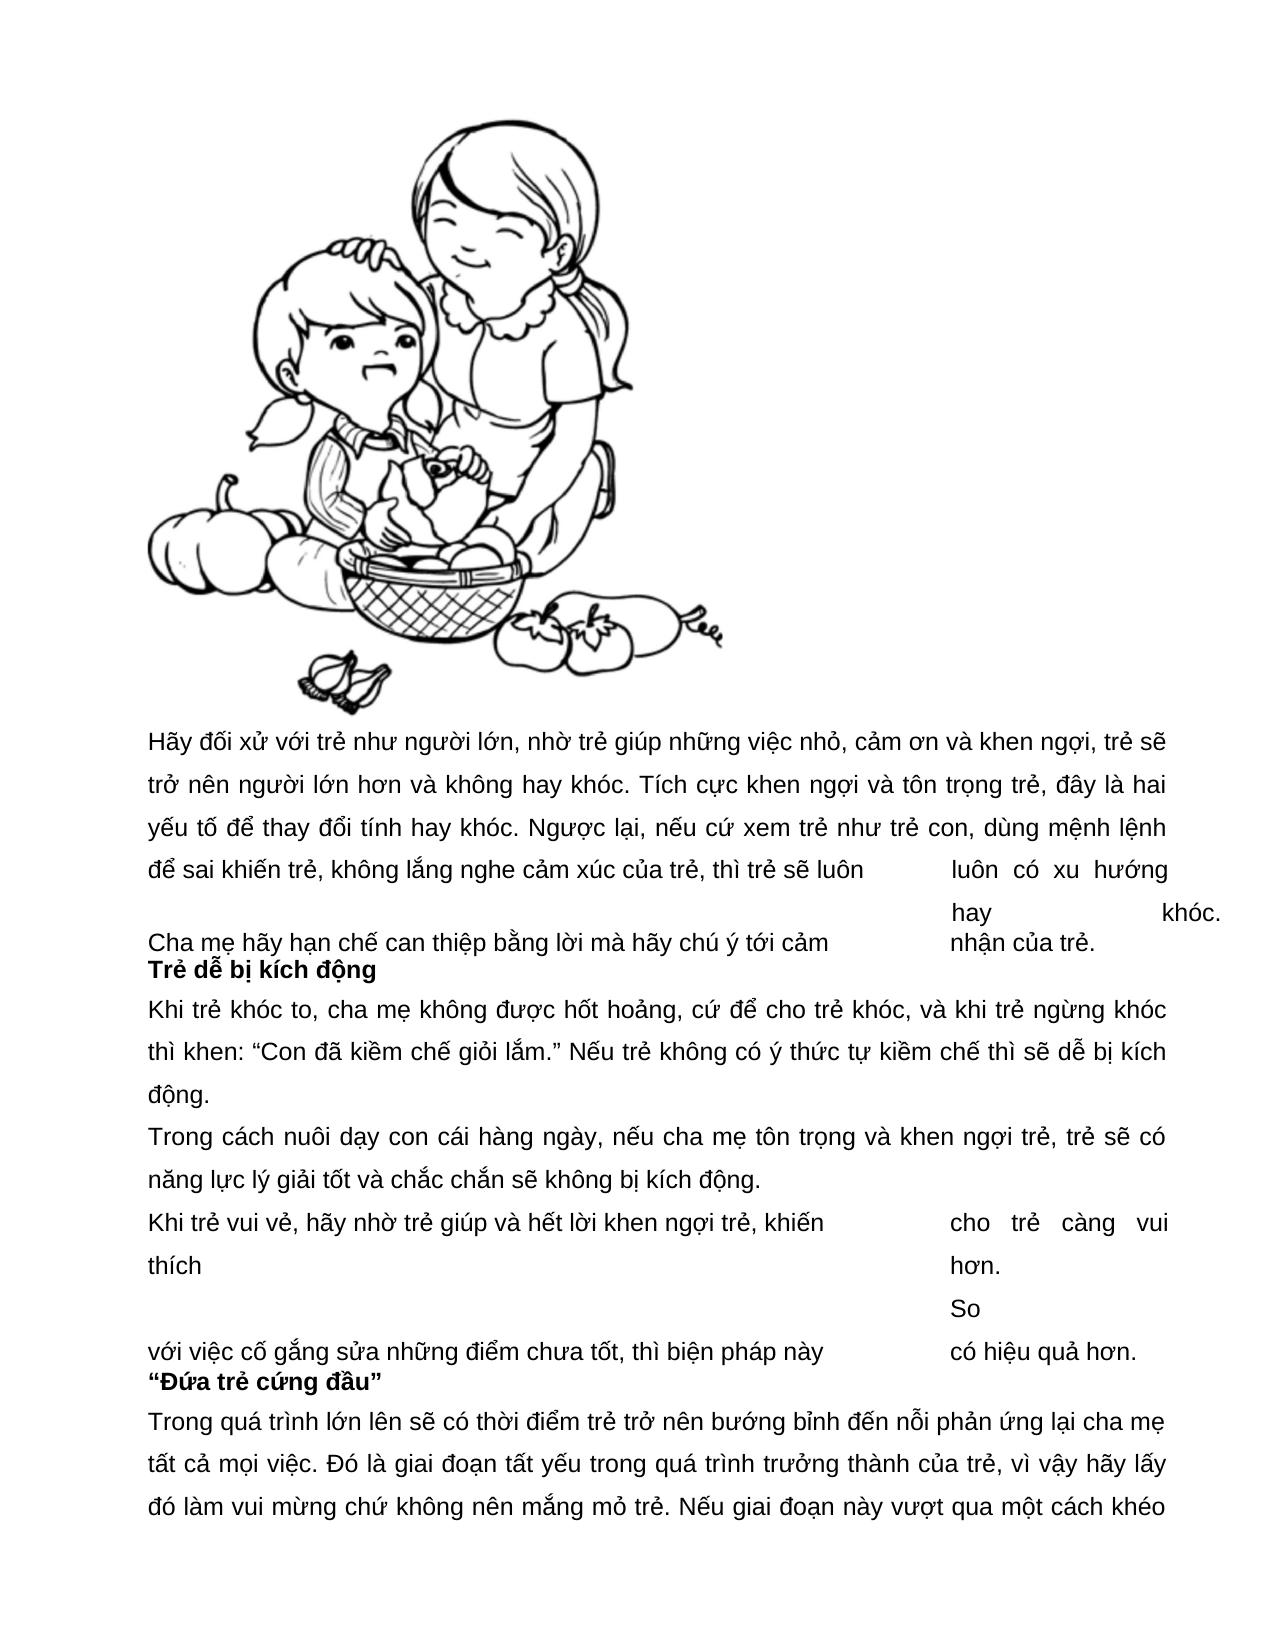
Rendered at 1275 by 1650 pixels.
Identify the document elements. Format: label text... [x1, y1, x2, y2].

text Trẻ dễ bị kích động [148, 957, 1169, 984]
text Hãy đối xử với trẻ như người lớn, nhờ trẻ giúp những việc nhỏ, cảm ơn và khen ngợi, trẻ sẽ trở nên người lớn hơn và không hay khóc. Tích cực khen ngợi và tôn trọng trẻ, đây là hai yếu tố để thay đổi tính hay khóc. Ngược lại, nếu cứ xem trẻ như trẻ con, dùng mệnh lệnh để sai khiến trẻ, không lắng nghe cảm xúc của trẻ, thì trẻ sẽ luôn luôn có xu hướng hay khóc. [148, 717, 1169, 930]
text Khi trẻ vui vẻ, hãy nhờ trẻ giúp và hết lời khen ngợi trẻ, khiến cho trẻ càng vui thích hơn. So [148, 1197, 1169, 1326]
text Cha mẹ hãy hạn chế can thiệp bằng lời mà hãy chú ý tới cảm nhận của trẻ. [148, 930, 1169, 957]
text “Đứa trẻ cứng đầu” [148, 1369, 1169, 1396]
picture [147, 118, 723, 717]
text Khi trẻ khóc to, cha mẹ không được hốt hoảng, cứ để cho trẻ khóc, và khi trẻ ngừng khóc thì khen: “Con đã kiềm chế giỏi lắm.” Nếu trẻ không có ý thức tự kiềm chế thì sẽ dễ bị kích động. [148, 984, 1169, 1112]
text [148, 1396, 1169, 1524]
text với việc cố gắng sửa những điểm chưa tốt, thì biện pháp này có hiệu quả hơn. [148, 1326, 1169, 1369]
text Trong cách nuôi dạy con cái hàng ngày, nếu cha mẹ tôn trọng và khen ngợi trẻ, trẻ sẽ có năng lực lý giải tốt và chắc chắn sẽ không bị kích động. [148, 1112, 1169, 1197]
